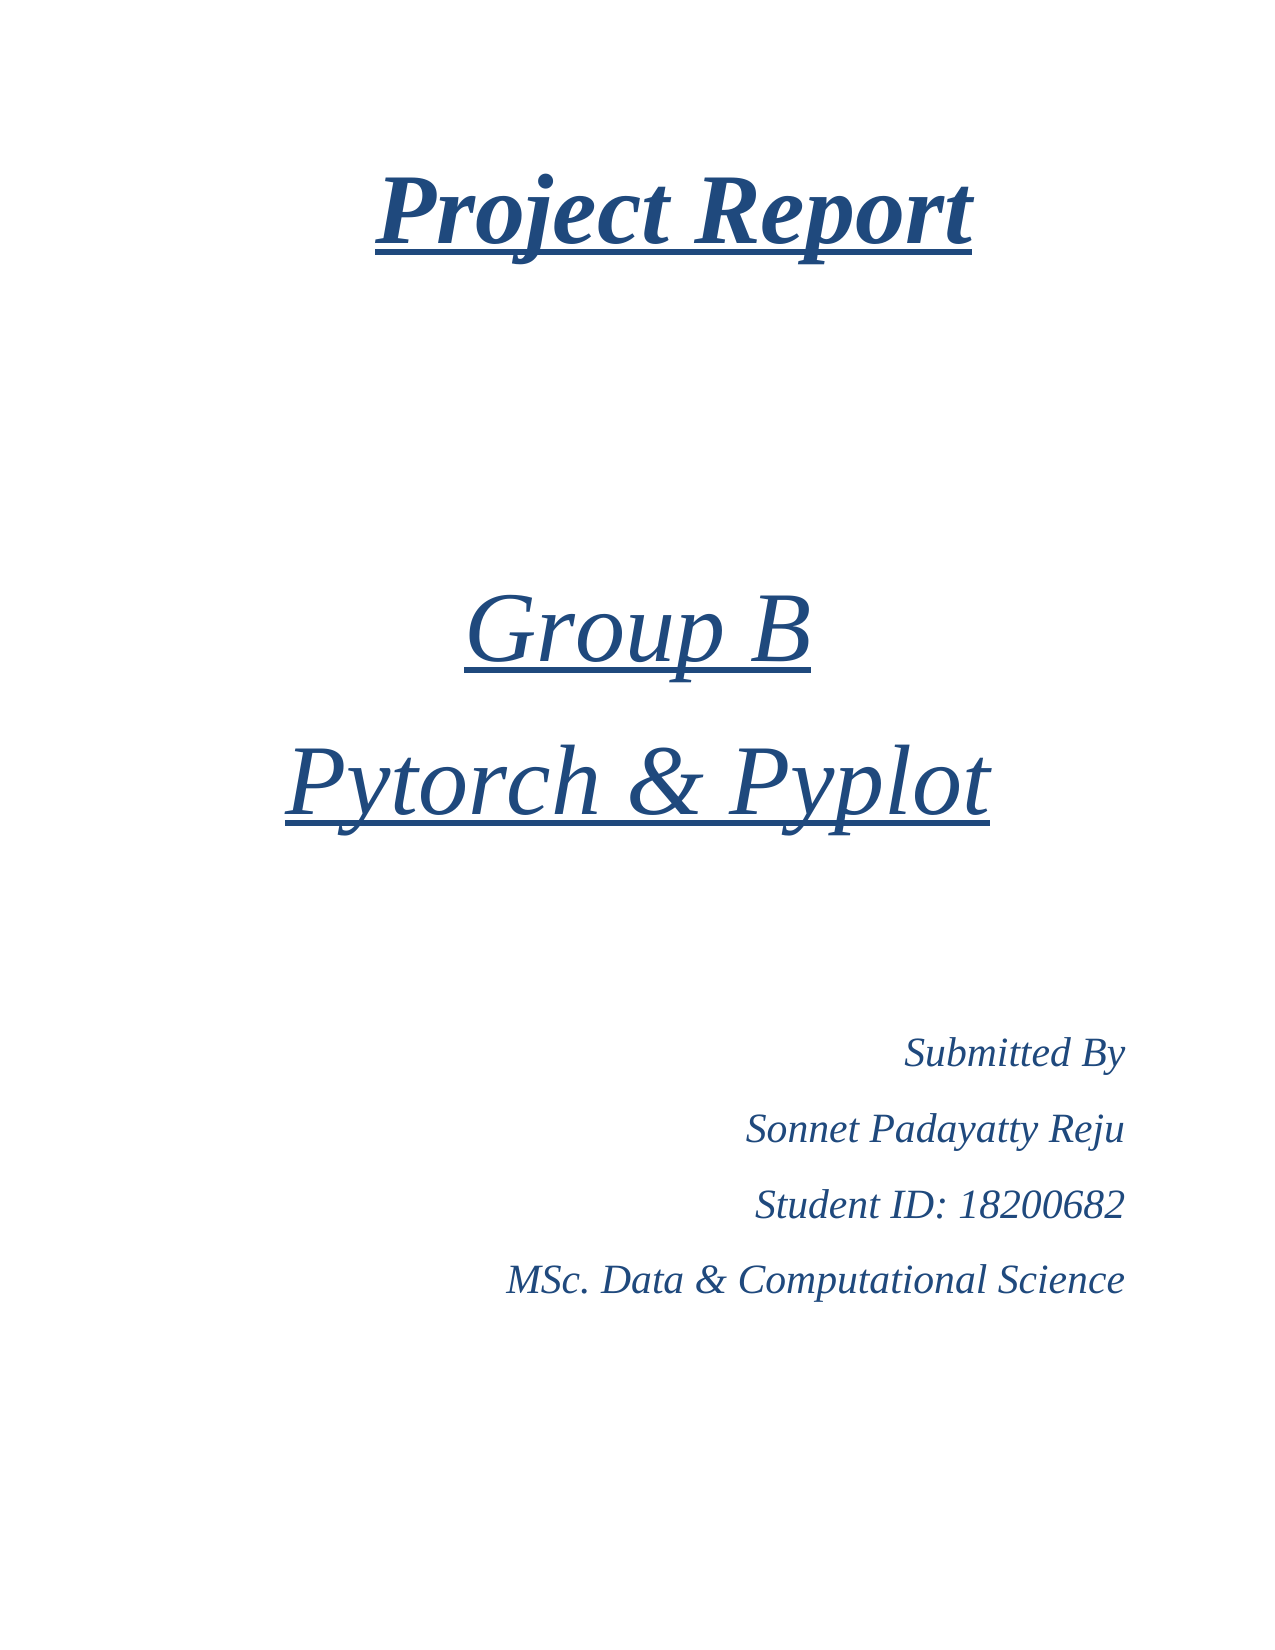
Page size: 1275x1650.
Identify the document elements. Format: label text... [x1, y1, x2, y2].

text Project Report [300, 150, 1125, 265]
text Student ID: 18200682 [150, 1179, 1125, 1227]
text Group B [150, 568, 1125, 683]
text Pytorch & Pyplot [150, 721, 1125, 836]
text Submitted By [150, 1027, 1125, 1075]
text Sonnet Padayatty Reju [150, 1103, 1125, 1151]
text MSc. Data & Computational Science [150, 1255, 1125, 1303]
